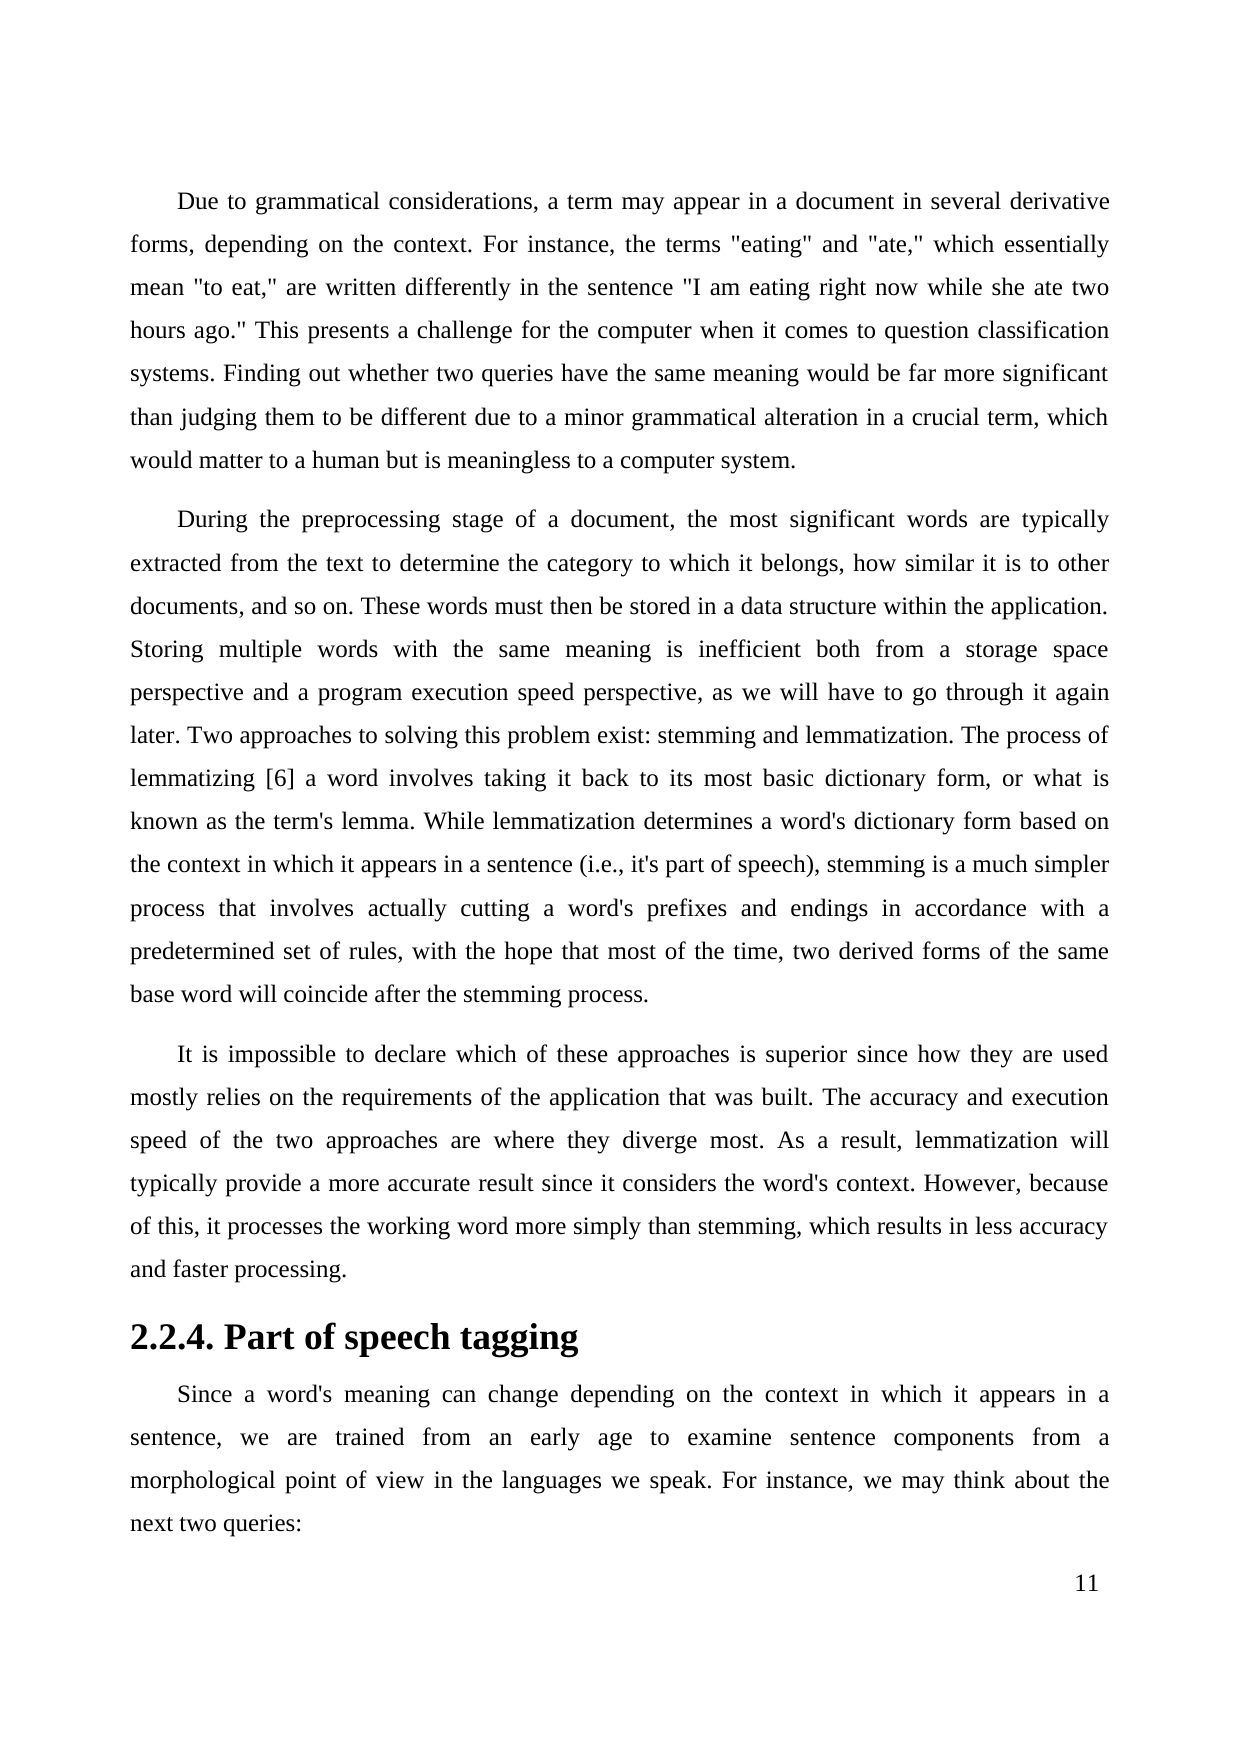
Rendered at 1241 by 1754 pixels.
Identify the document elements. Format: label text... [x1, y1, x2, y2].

text It is impossible to declare which of these approaches is superior since how they are used mostly relies on the requirements of the application that was built. The accuracy and execution speed of the two approaches are where they diverge most. As a result, lemmatization will typically provide a more accurate result since it considers the word's context. However, because of this, it processes the working word more simply than stemming, which results in less accuracy and faster processing. [130, 1039, 1110, 1283]
subtitle Part of speech tagging [130, 1314, 1110, 1357]
text Due to grammatical considerations, a term may appear in a document in several derivative forms, depending on the context. For instance, the terms "eating" and "ate," which essentially mean "to eat," are written differently in the sentence "I am eating right now while she ate two hours ago." This presents a challenge for the computer when it comes to question classification systems. Finding out whether two queries have the same meaning would be far more significant than judging them to be different due to a minor grammatical alteration in a crucial term, which would matter to a human but is meaningless to a computer system. [130, 186, 1110, 473]
text During the preprocessing stage of a document, the most significant words are typically extracted from the text to determine the category to which it belongs, how similar it is to other documents, and so on. These words must then be stored in a data structure within the application. Storing multiple words with the same meaning is inefficient both from a storage space perspective and a program execution speed perspective, as we will have to go through it again later. Two approaches to solving this problem exist: stemming and lemmatization. The process of lemmatizing [6] a word involves taking it back to its most basic dictionary form, or what is known as the term's lemma. While lemmatization determines a word's dictionary form based on the context in which it appears in a sentence (i.e., it's part of speech), stemming is a much simpler process that involves actually cutting a word's prefixes and endings in accordance with a predetermined set of rules, with the hope that most of the time, two derived forms of the same base word will coincide after the stemming process. [130, 504, 1110, 1008]
text Since a word's meaning can change depending on the context in which it appears in a sentence, we are trained from an early age to examine sentence components from a morphological point of view in the languages we speak. For instance, we may think about the next two queries: [130, 1379, 1110, 1537]
